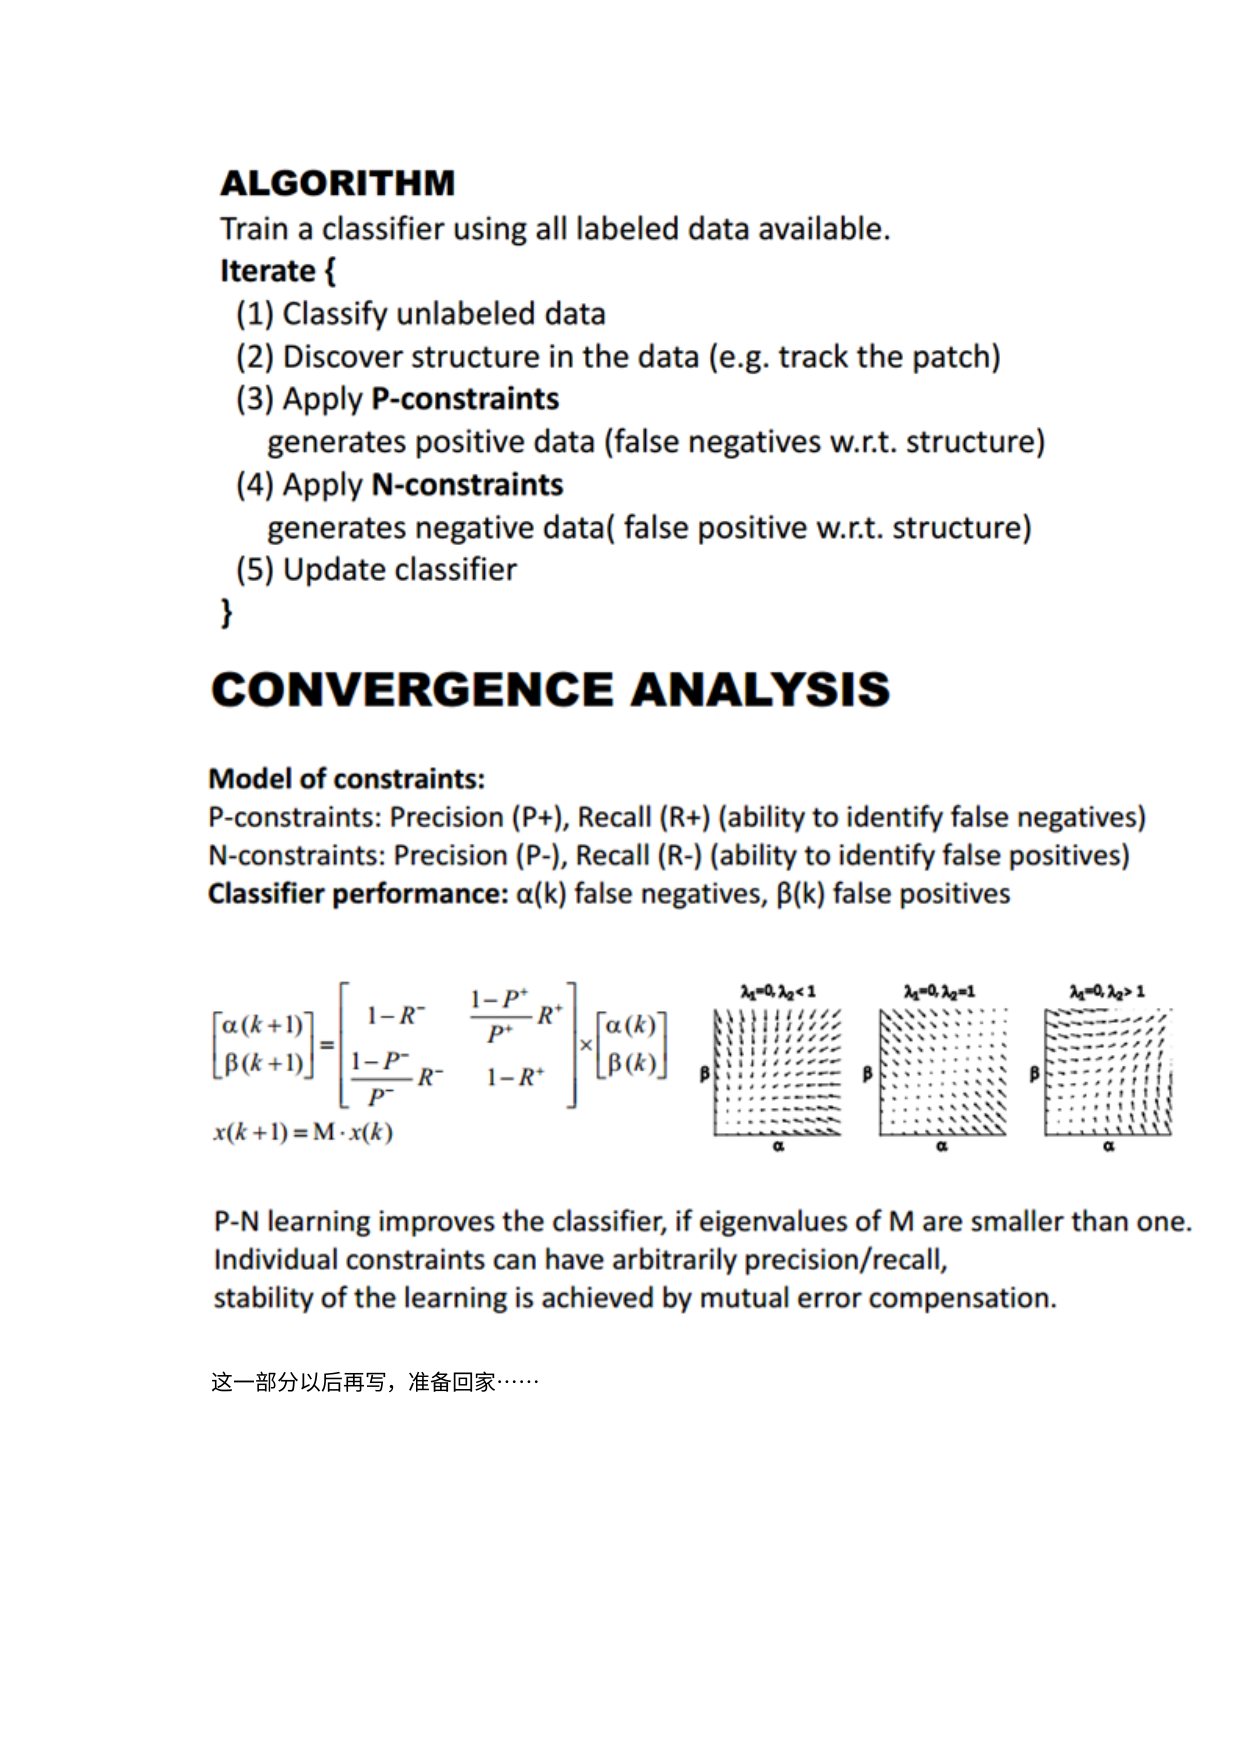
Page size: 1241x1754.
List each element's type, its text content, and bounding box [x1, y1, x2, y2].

picture [190, 162, 1050, 639]
text 这一部分以后再写，准备回家…… [187, 1364, 1053, 1397]
picture [187, 649, 1204, 1337]
